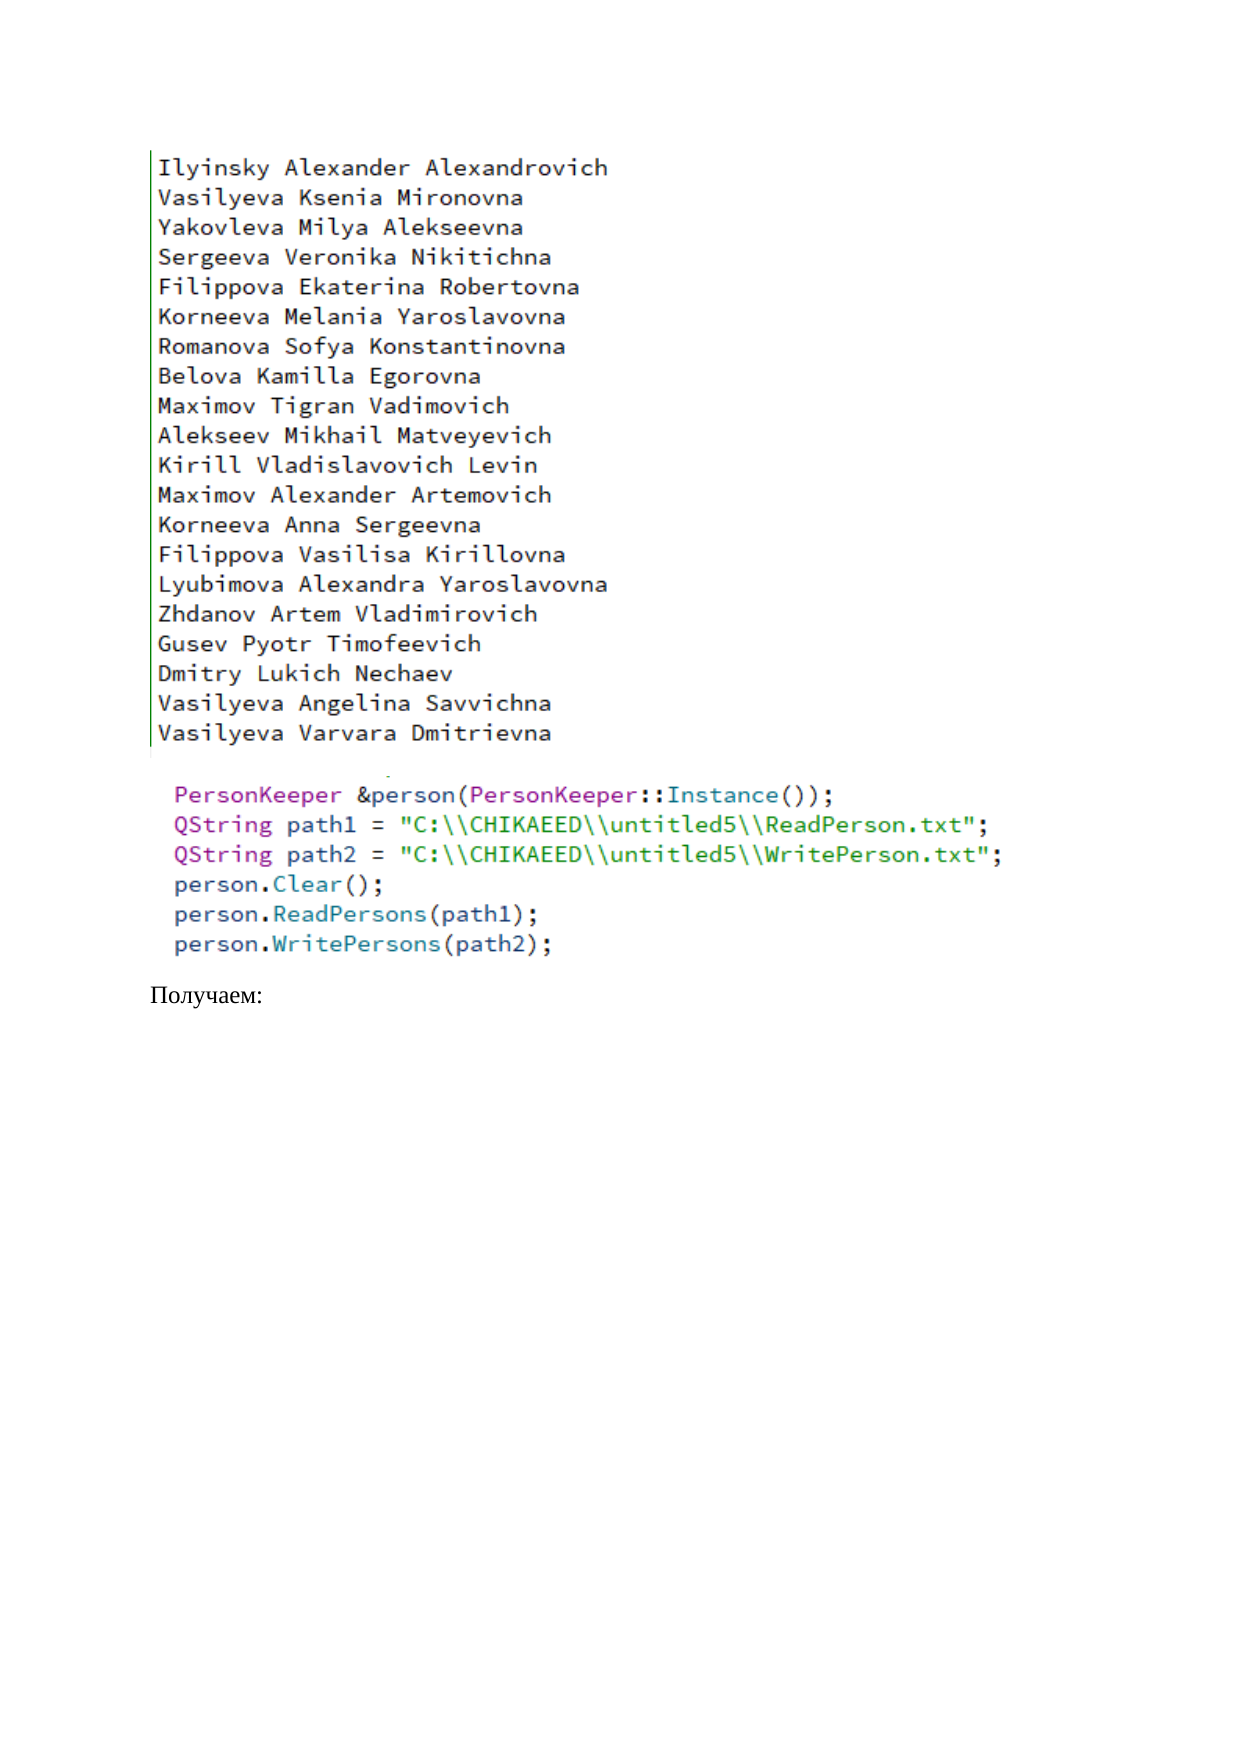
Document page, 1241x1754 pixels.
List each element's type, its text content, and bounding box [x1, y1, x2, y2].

text Получаем: [150, 980, 1090, 1009]
picture [150, 150, 624, 758]
picture [157, 776, 1020, 961]
